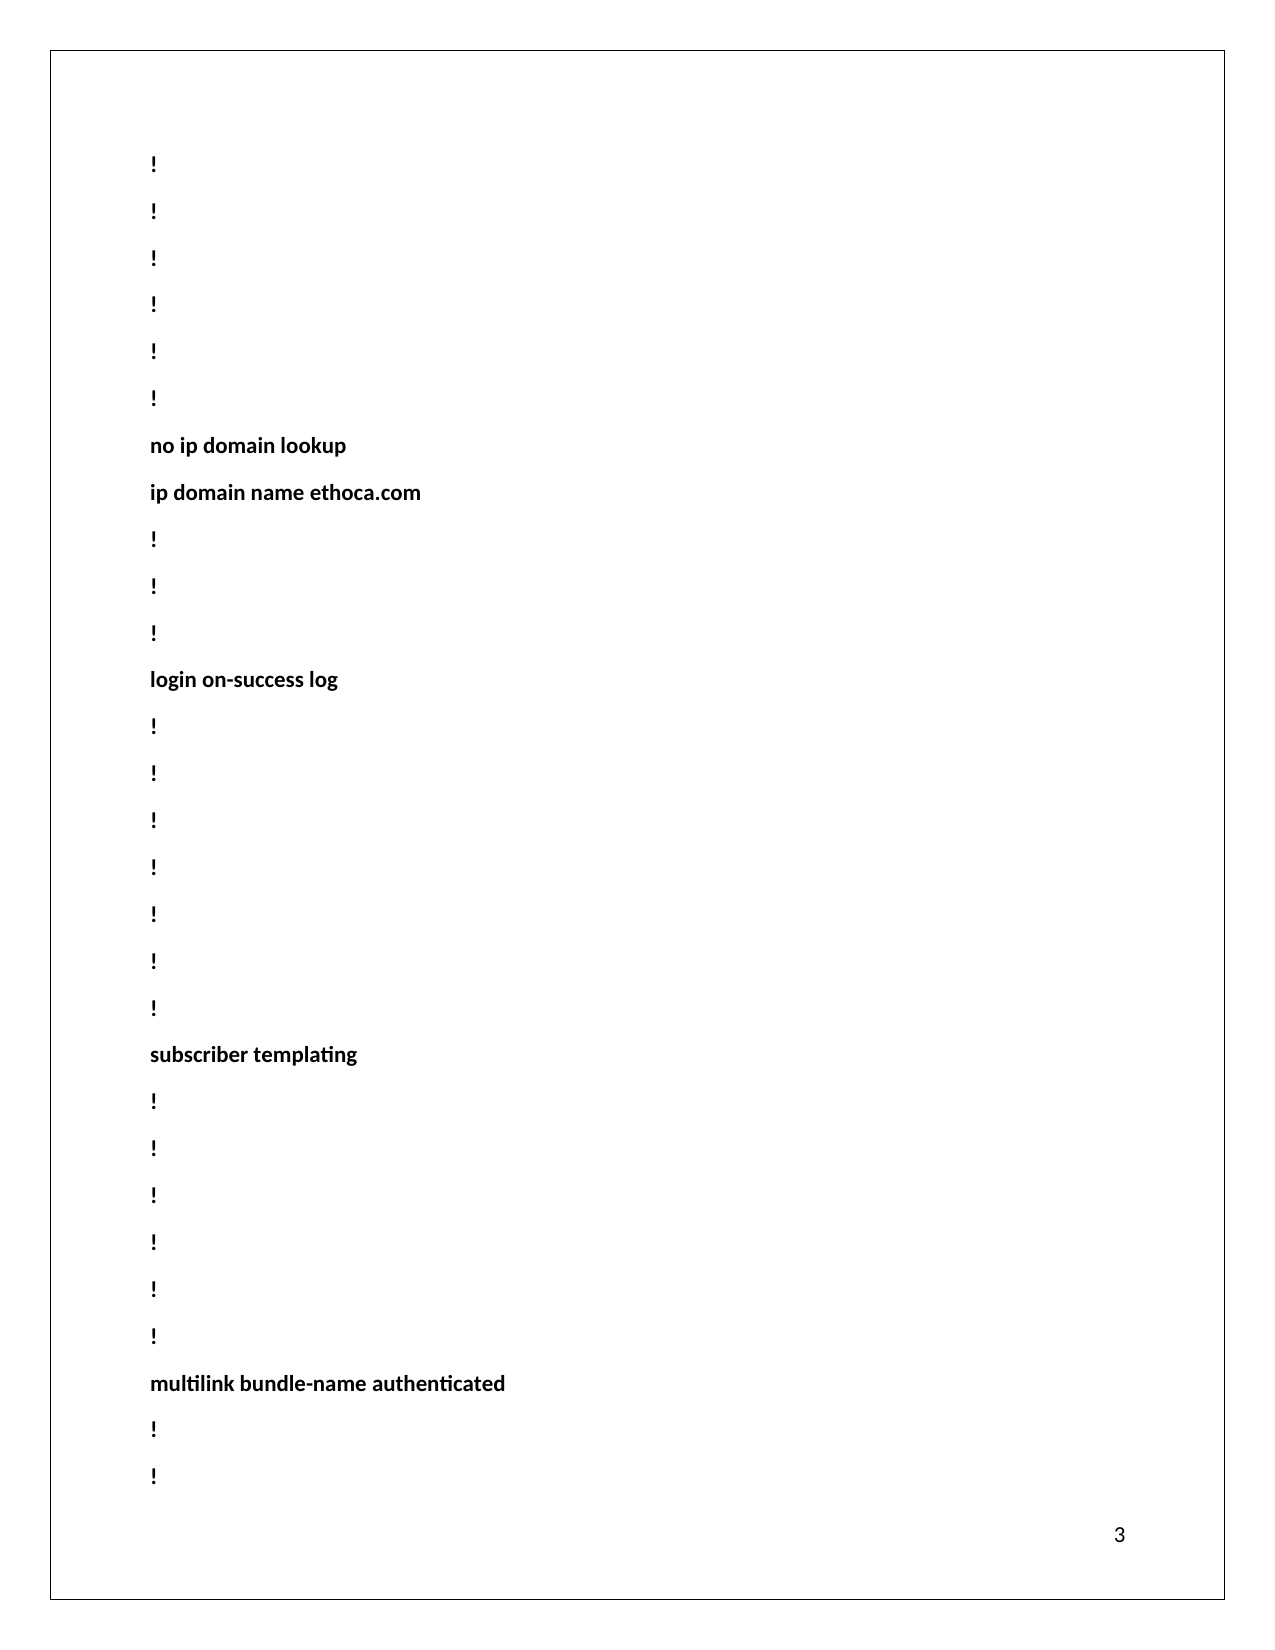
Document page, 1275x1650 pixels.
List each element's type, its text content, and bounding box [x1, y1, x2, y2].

text ! [150, 525, 1125, 553]
text ! [150, 1134, 1125, 1162]
text ! [150, 619, 1125, 647]
text ! [150, 572, 1125, 600]
text ! [150, 900, 1125, 928]
text ! [150, 853, 1125, 881]
text ! [150, 759, 1125, 787]
text ! [150, 1181, 1125, 1209]
text ! [150, 150, 1125, 178]
text login on-success log [150, 666, 1125, 694]
text ! [150, 994, 1125, 1022]
text ! [150, 1087, 1125, 1116]
text ! [150, 1275, 1125, 1303]
text ! [150, 197, 1125, 225]
text ! [150, 712, 1125, 741]
text ! [150, 384, 1125, 412]
text multilink bundle-name authenticated [150, 1369, 1125, 1397]
text subscriber templating [150, 1041, 1125, 1069]
text ! [150, 947, 1125, 975]
text ! [150, 244, 1125, 272]
text ! [150, 337, 1125, 366]
text ip domain name ethoca.com [150, 478, 1125, 506]
text ! [150, 806, 1125, 834]
text ! [150, 1416, 1125, 1444]
text ! [150, 291, 1125, 319]
text ! [150, 1322, 1125, 1350]
text ! [150, 1228, 1125, 1256]
text no ip domain lookup [150, 431, 1125, 459]
text ! [150, 1462, 1125, 1491]
